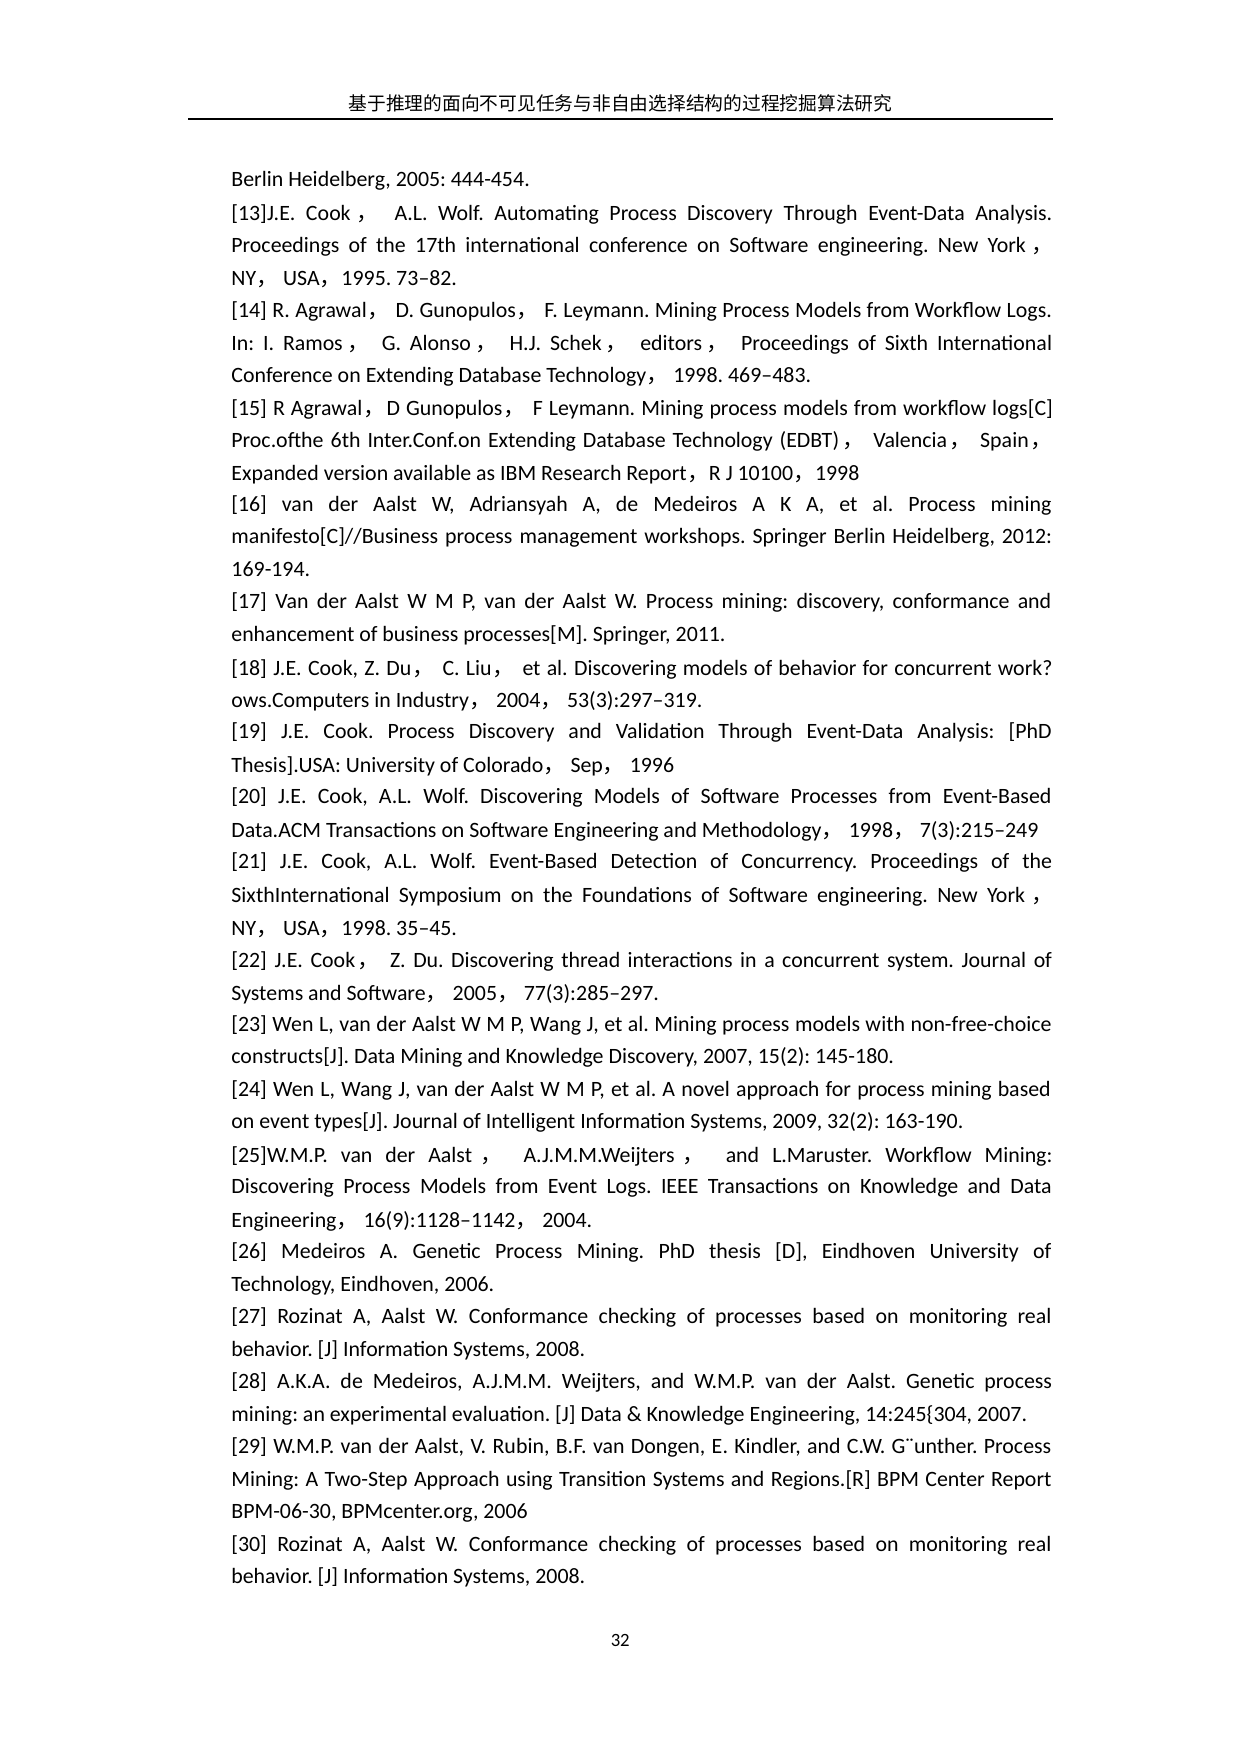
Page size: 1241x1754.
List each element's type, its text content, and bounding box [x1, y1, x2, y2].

text [17] Van der Aalst W M P, van der Aalst W. Process mining: discovery, conformance and enhancement of business processes[M]. Springer, 2011. [231, 584, 1053, 649]
text [26] Medeiros A. Genetic Process Mining. PhD thesis [D], Eindhoven University of Technology, Eindhoven, 2006. [231, 1234, 1053, 1299]
text [18] J.E. Cook, Z. Du， C. Liu， et al. Discovering models of behavior for concurrent work?ows.Computers in Industry， 2004， 53(3):297–319. [231, 649, 1053, 714]
text [27] Rozinat A, Aalst W. Conformance checking of processes based on monitoring real behavior. [J] Information Systems, 2008. [231, 1299, 1053, 1364]
text [25]W.M.P. van der Aalst， A.J.M.M.Weijters， and L.Maruster. Workflow Mining: Discovering Process Models from Event Logs. IEEE Transactions on Knowledge and Data Engineering， 16(9):1128–1142， 2004. [231, 1137, 1053, 1234]
text [21] J.E. Cook, A.L. Wolf. Event-Based Detection of Concurrency. Proceedings of the SixthInternational Symposium on the Foundations of Software engineering. New York， NY， USA，1998. 35–45. [231, 844, 1053, 942]
text [29] W.M.P. van der Aalst, V. Rubin, B.F. van Dongen, E. Kindler, and C.W. G¨unther. Process Mining: A Two-Step Approach using Transition Systems and Regions.[R] BPM Center Report BPM-06-30, BPMcenter.org, 2006 [231, 1429, 1053, 1527]
text [15] R Agrawal，D Gunopulos， F Leymann. Mining process models from workflow logs[C] Proc.ofthe 6th Inter.Conf.on Extending Database Technology (EDBT)， Valencia， Spain， Expanded version available as IBM Research Report，R J 10100，1998 [231, 389, 1053, 487]
text [30] Rozinat A, Aalst W. Conformance checking of processes based on monitoring real behavior. [J] Information Systems, 2008. [231, 1527, 1053, 1592]
text [23] Wen L, van der Aalst W M P, Wang J, et al. Mining process models with non-free-choice constructs[J]. Data Mining and Knowledge Discovery, 2007, 15(2): 145-180. [231, 1007, 1053, 1072]
text [24] Wen L, Wang J, van der Aalst W M P, et al. A novel approach for process mining based on event types[J]. Journal of Intelligent Information Systems, 2009, 32(2): 163-190. [231, 1072, 1053, 1137]
text [19] J.E. Cook. Process Discovery and Validation Through Event-Data Analysis: [PhD Thesis].USA: University of Colorado， Sep， 1996 [231, 714, 1053, 779]
text [20] J.E. Cook, A.L. Wolf. Discovering Models of Software Processes from Event-Based Data.ACM Transactions on Software Engineering and Methodology， 1998， 7(3):215–249 [231, 779, 1053, 844]
text [28] A.K.A. de Medeiros, A.J.M.M. Weijters, and W.M.P. van der Aalst. Genetic process mining: an experimental evaluation. [J] Data & Knowledge Engineering, 14:245{304, 2007. [231, 1364, 1053, 1429]
text [14] R. Agrawal， D. Gunopulos， F. Leymann. Mining Process Models from Workflow Logs. In: I. Ramos， G. Alonso， H.J. Schek， editors， Proceedings of Sixth International Conference on Extending Database Technology， 1998. 469–483. [231, 292, 1053, 389]
text [13]J.E. Cook， A.L. Wolf. Automating Process Discovery Through Event-Data Analysis. Proceedings of the 17th international conference on Software engineering. New York， NY， USA，1995. 73–82. [231, 194, 1053, 292]
text [22] J.E. Cook， Z. Du. Discovering thread interactions in a concurrent system. Journal of Systems and Software， 2005， 77(3):285–297. [231, 942, 1053, 1007]
text [16] van der Aalst W, Adriansyah A, de Medeiros A K A, et al. Process mining manifesto[C]//Business process management workshops. Springer Berlin Heidelberg, 2012: 169-194. [231, 487, 1053, 584]
